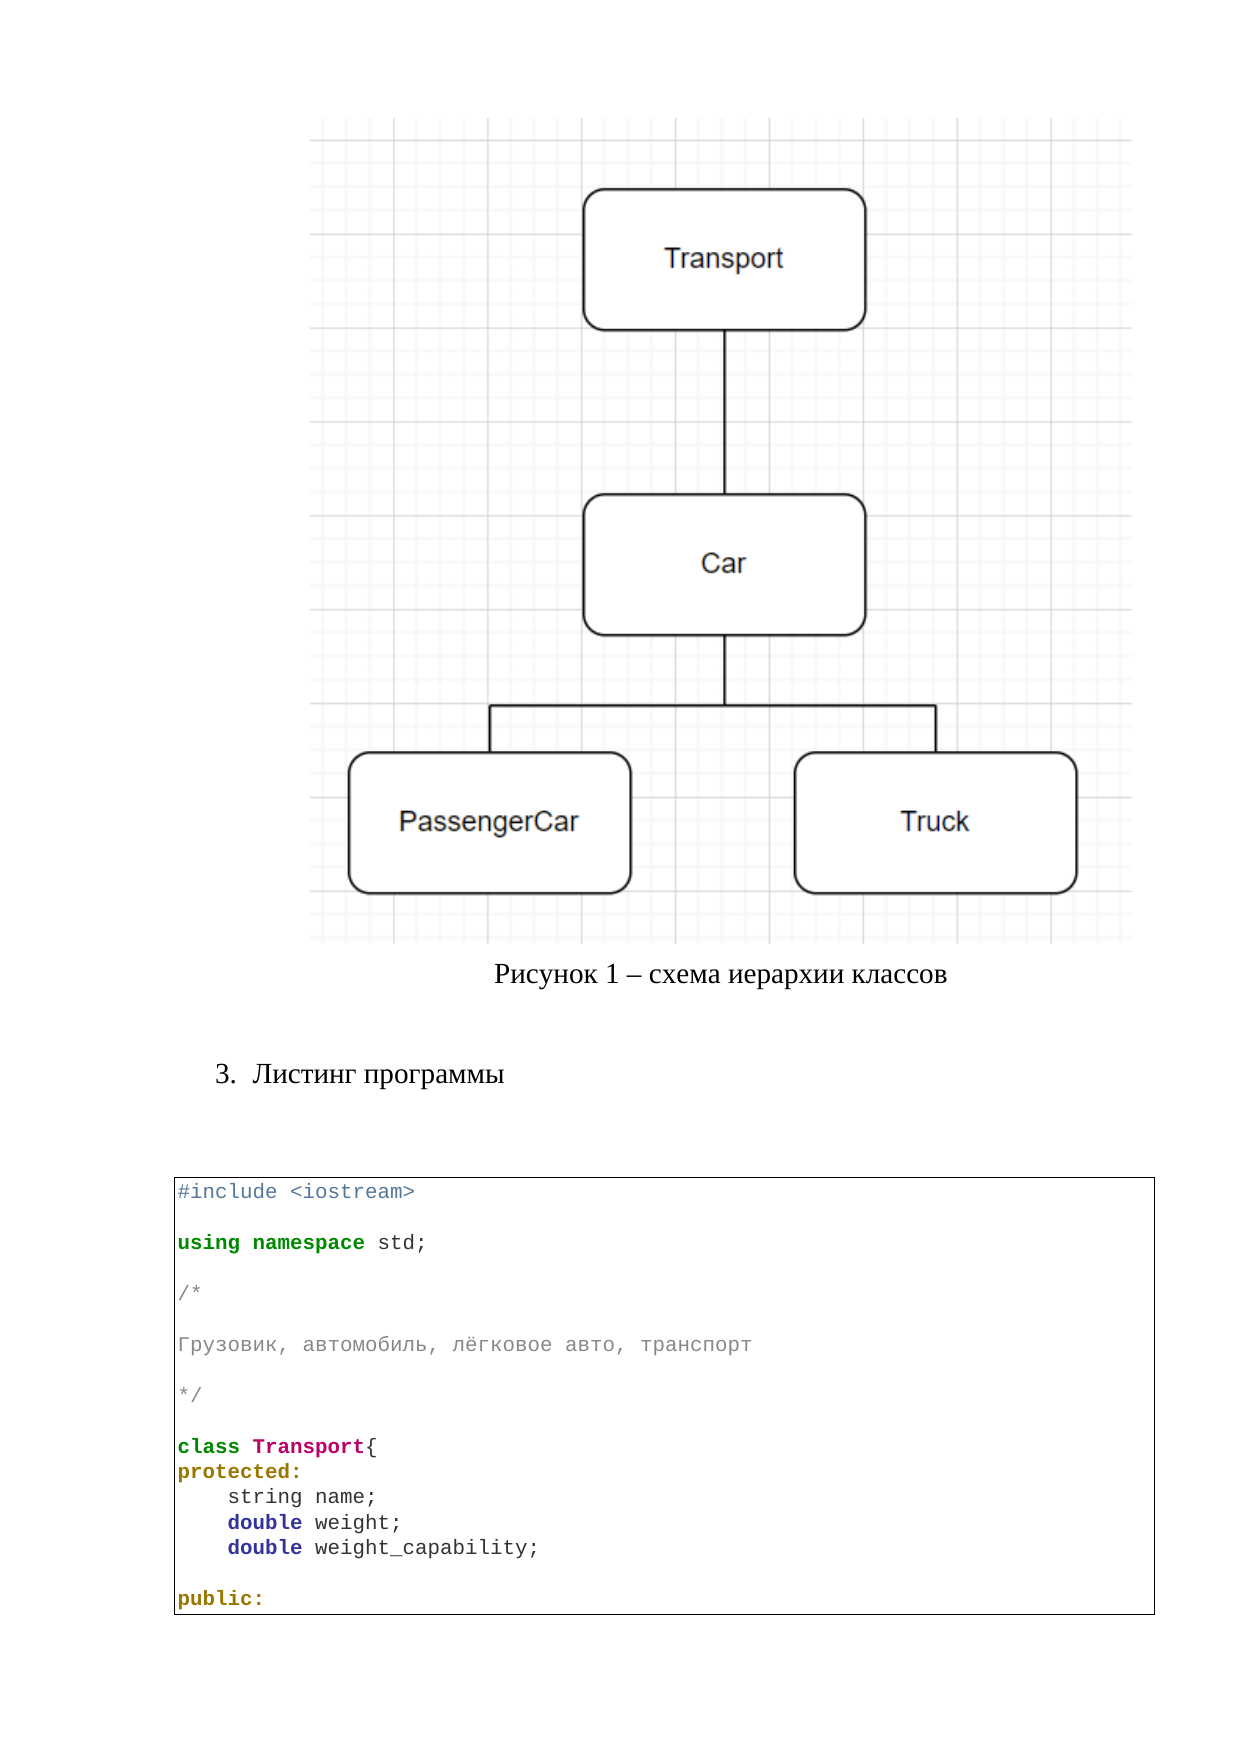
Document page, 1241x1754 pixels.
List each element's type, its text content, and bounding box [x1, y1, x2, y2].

list Рисунок 1 – схема иерархии классов [290, 956, 1152, 989]
text protected: [177, 1459, 1152, 1485]
text double weight; [177, 1510, 1152, 1536]
text #include <iostream> [175, 1178, 1154, 1205]
text Грузовик, автомобиль, лёгковое авто, транспорт [177, 1332, 1152, 1358]
text class Transport{ [177, 1434, 1152, 1459]
text */ [177, 1383, 1152, 1408]
text using namespace std; [177, 1231, 1152, 1256]
picture [309, 118, 1132, 944]
text string name; [177, 1485, 1152, 1510]
text double weight_capability; [177, 1536, 1152, 1561]
text public: [175, 1583, 1154, 1614]
list Листинг программы [215, 1057, 1152, 1090]
text /* [177, 1281, 1152, 1307]
